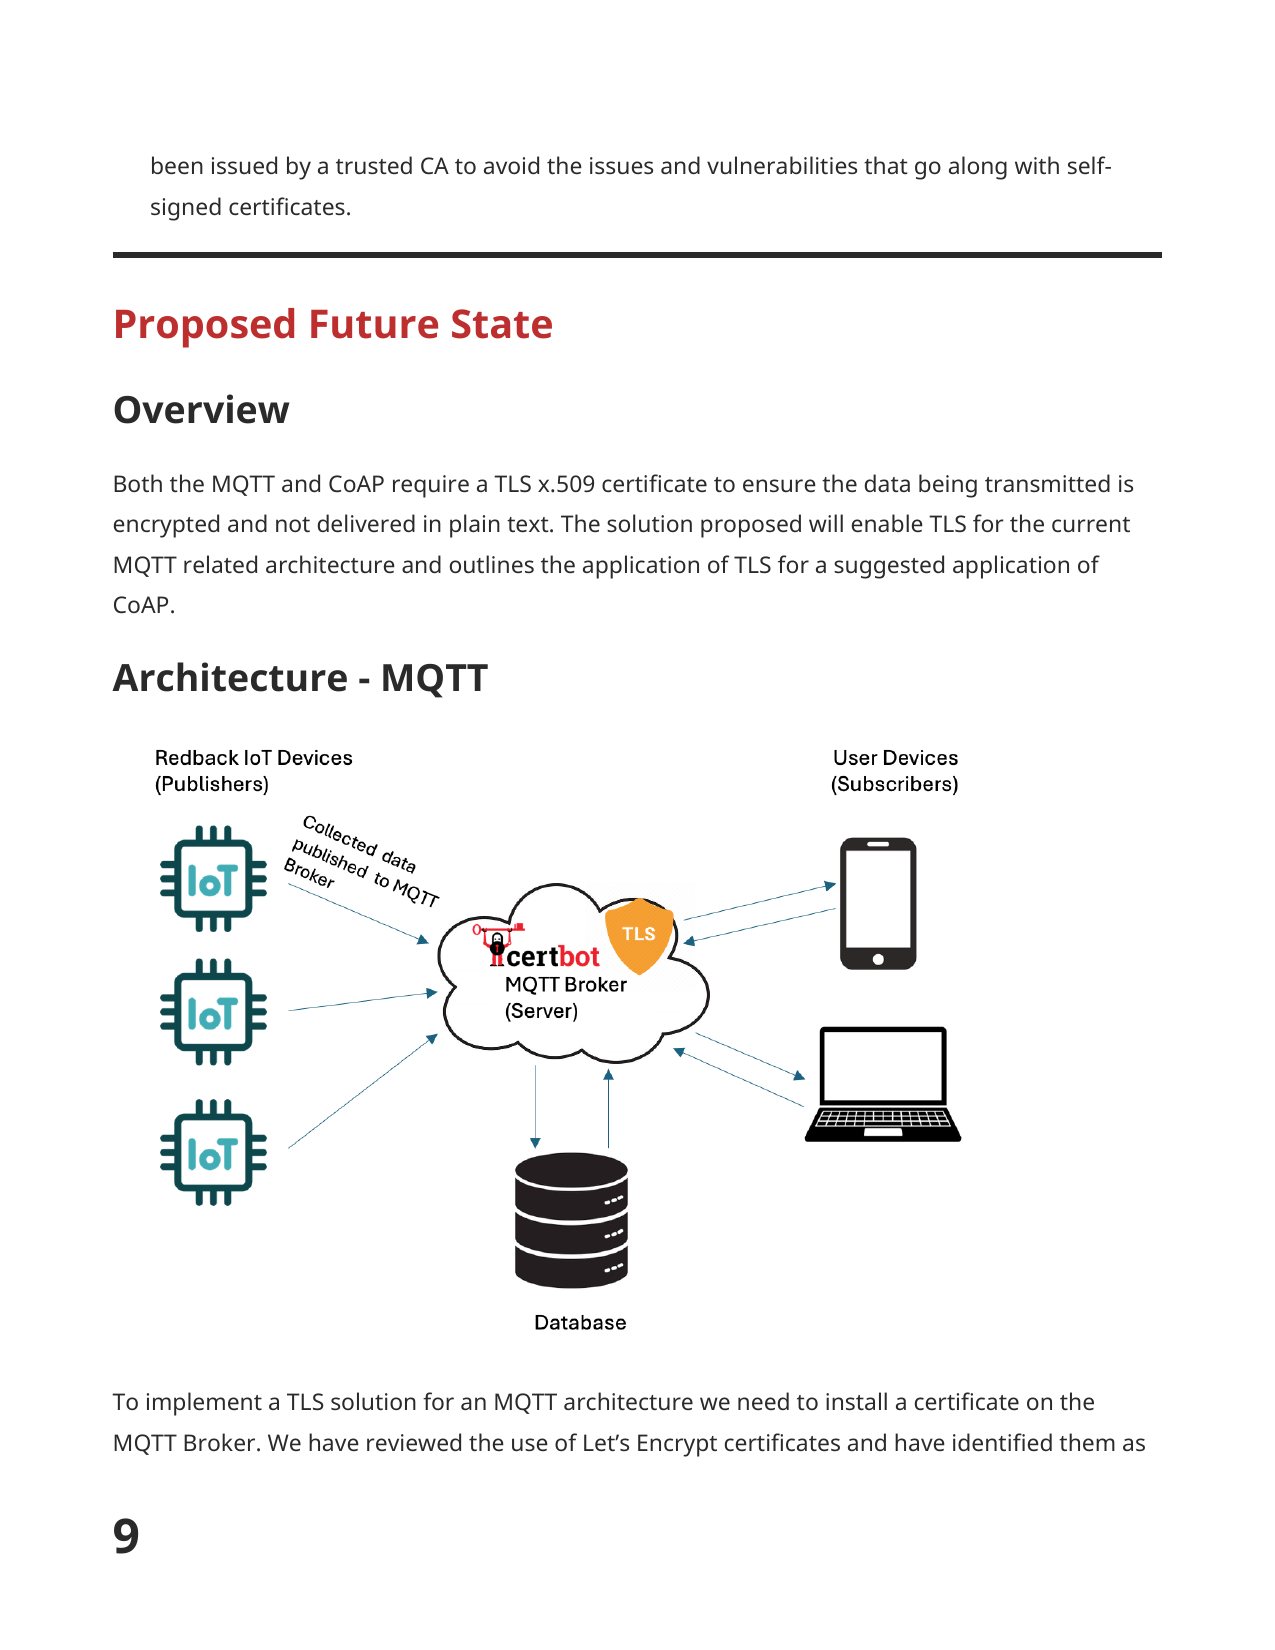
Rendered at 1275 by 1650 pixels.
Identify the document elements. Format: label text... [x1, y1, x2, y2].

text Both the MQTT and CoAP require a TLS x.509 certificate to ensure the data being transmitted is encrypted and not delivered in plain text. The solution proposed will enable TLS for the current MQTT related architecture and outlines the application of TLS for a suggested application of CoAP. [112, 467, 1162, 621]
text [150, 150, 1162, 222]
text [112, 1386, 1162, 1458]
subtitle Proposed Future State [112, 253, 1162, 350]
subtitle Architecture - MQTT [112, 651, 1162, 702]
subtitle Overview [112, 383, 1162, 434]
